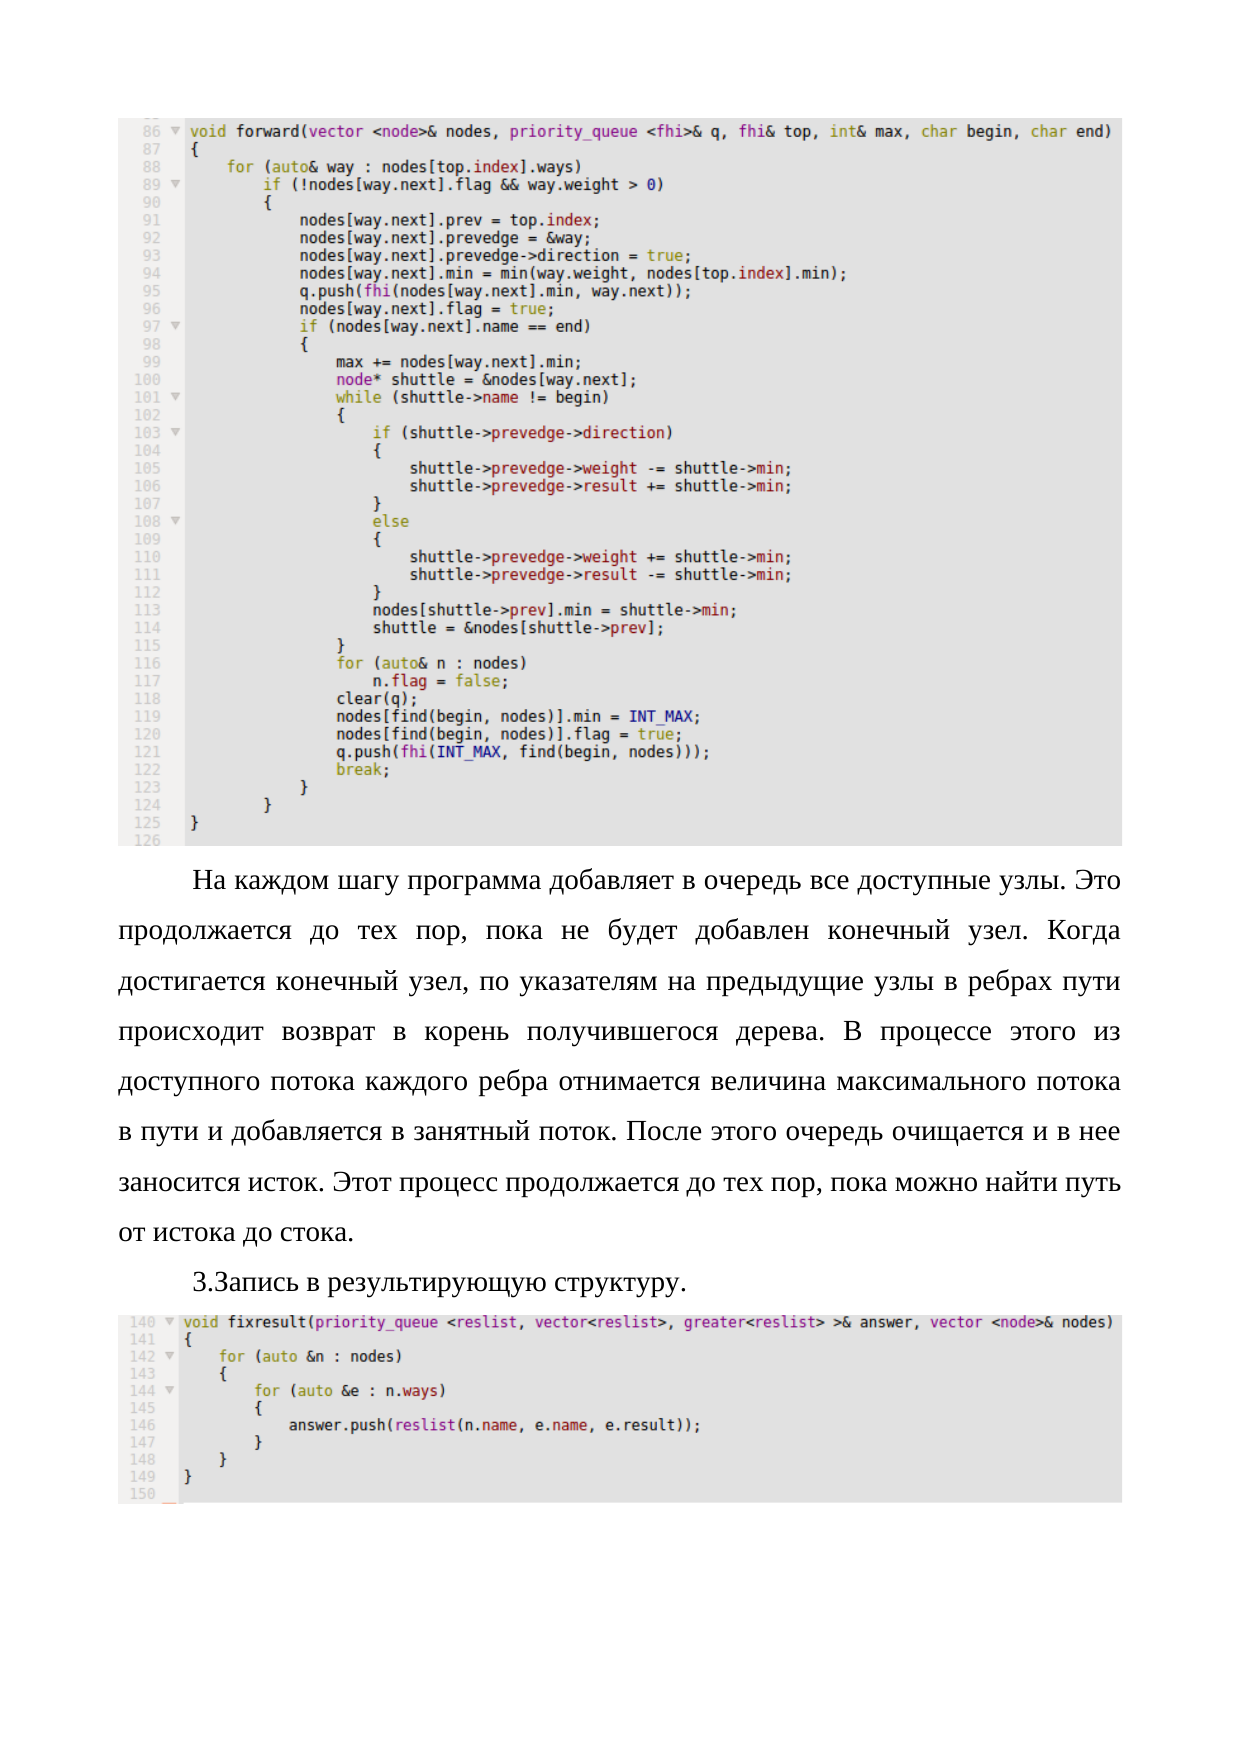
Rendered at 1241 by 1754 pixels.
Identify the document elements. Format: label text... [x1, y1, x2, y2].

text 3.Запись в результирующую структуру. [118, 1264, 1122, 1298]
picture [118, 118, 1123, 846]
picture [118, 1315, 1123, 1504]
text На каждом шагу программа добавляет в очередь все доступные узлы. Это продолжается до тех пор, пока не будет добавлен конечный узел. Когда достигается конечный узел, по указателям на предыдущие узлы в ребрах пути происходит возврат в корень получившегося дерева. В процессе этого из доступного потока каждого ребра отнимается величина максимального потока в пути и добавляется в занятный поток. После этого очередь очищается и в нее заносится исток. Этот процесс продолжается до тех пор, пока можно найти путь от истока до стока. [118, 846, 1122, 1248]
